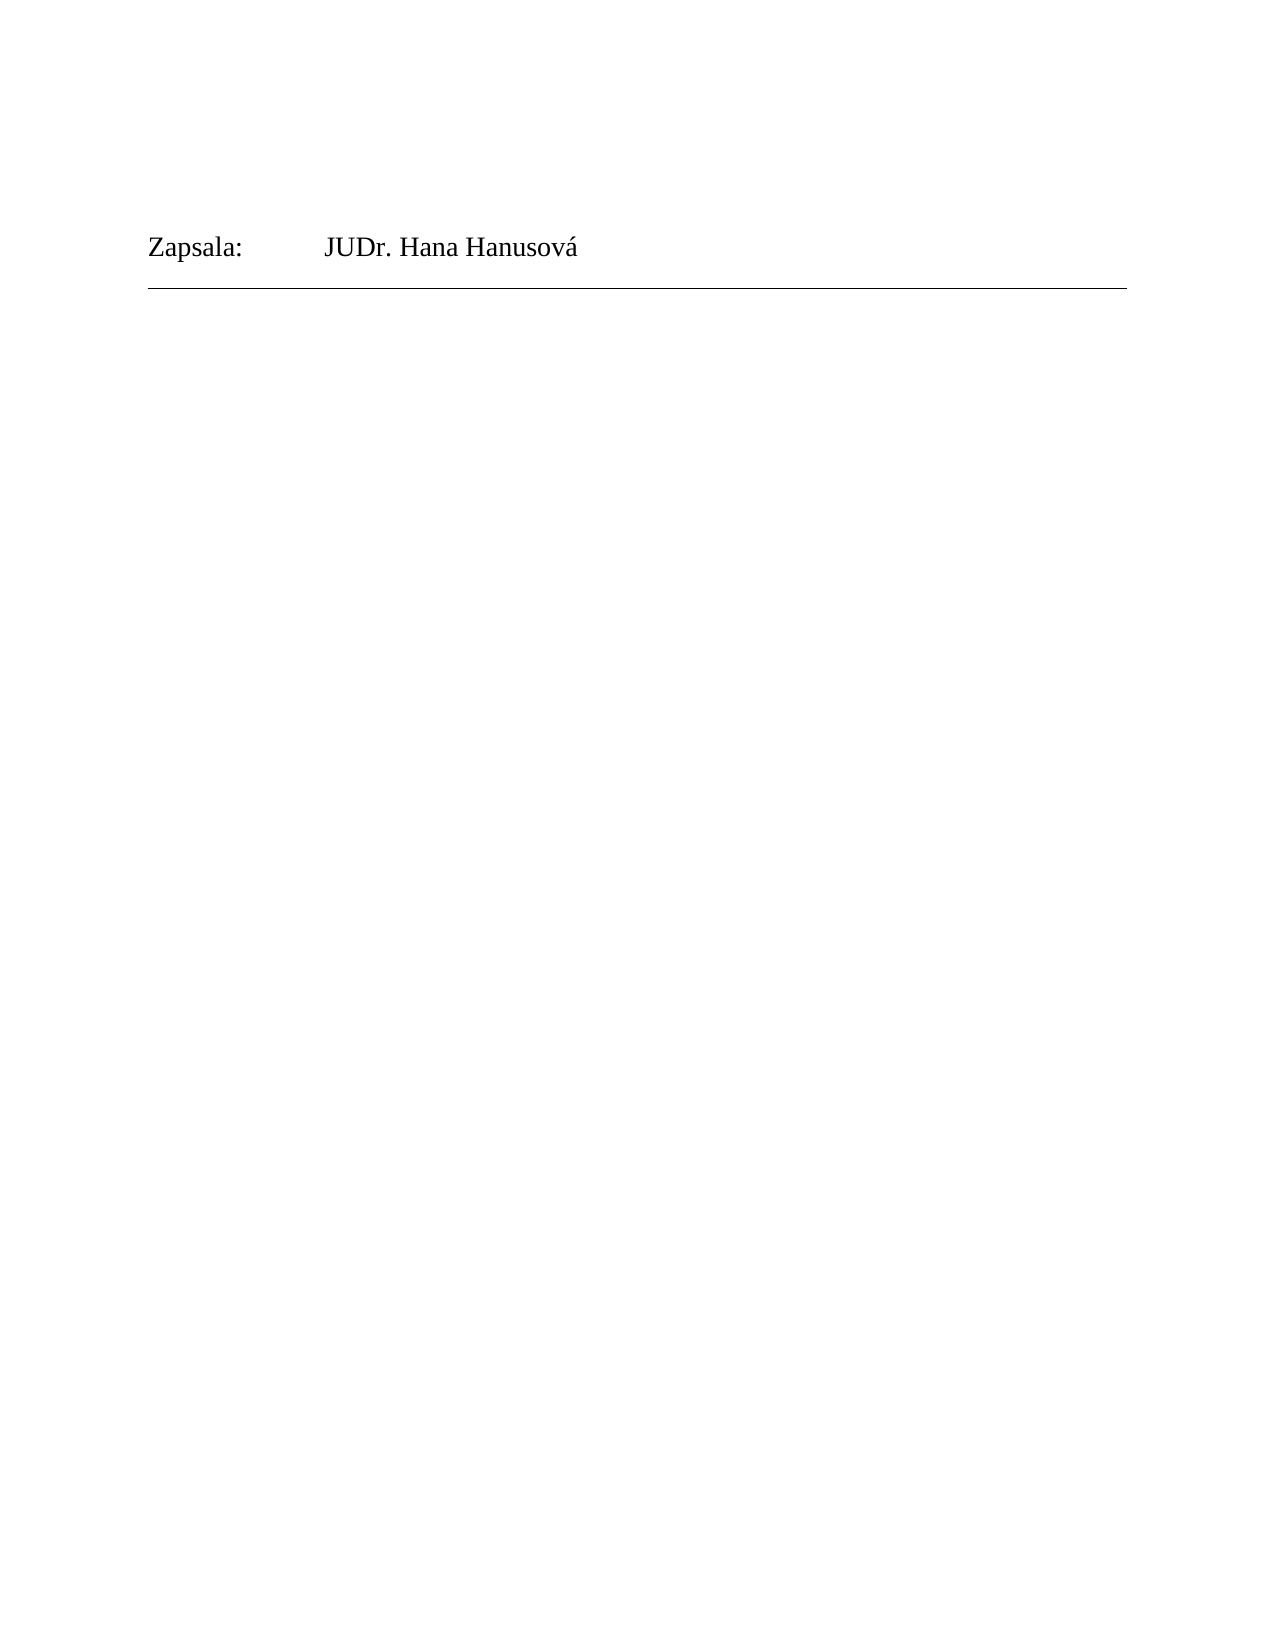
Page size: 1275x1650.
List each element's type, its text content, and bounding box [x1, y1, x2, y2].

table_header Zapsala: [148, 230, 324, 262]
table_header JUDr. Hana Hanusová [324, 230, 1033, 262]
